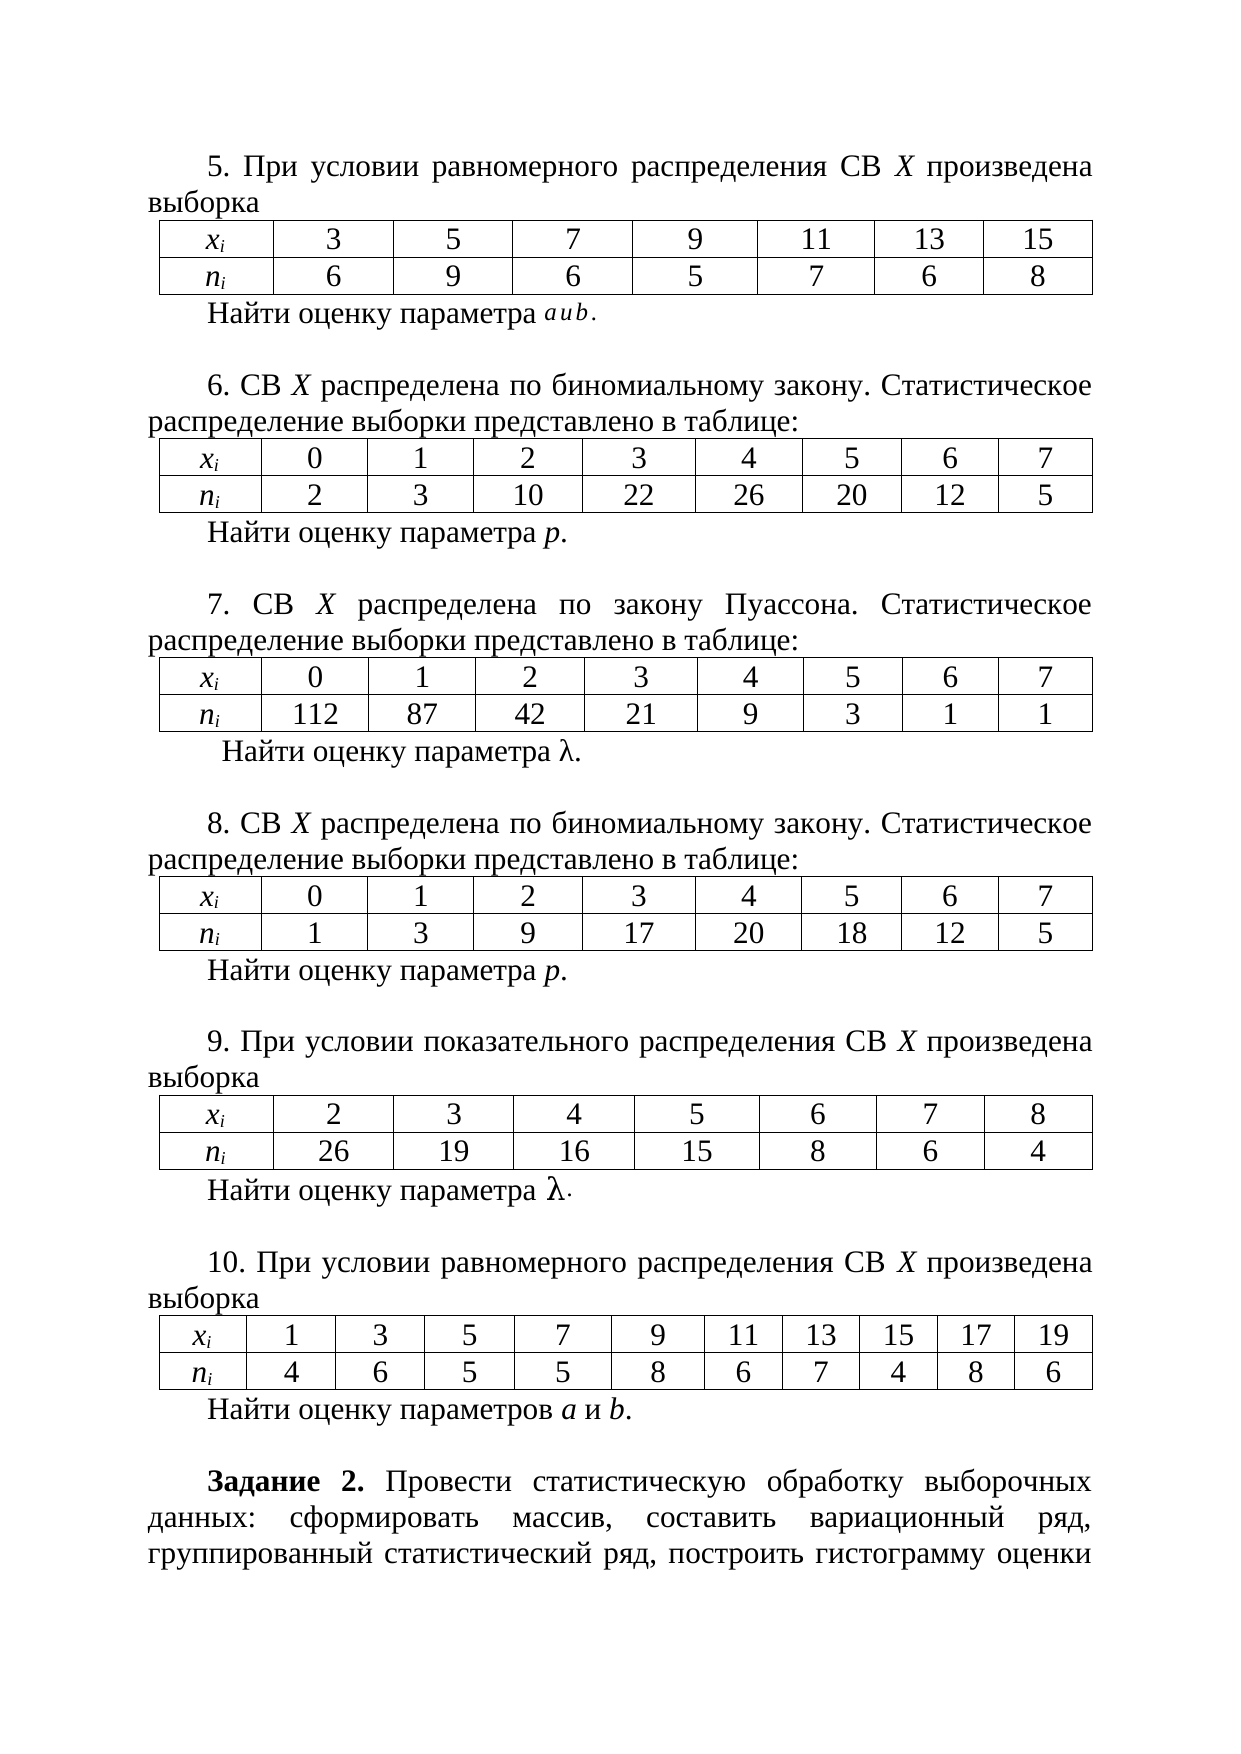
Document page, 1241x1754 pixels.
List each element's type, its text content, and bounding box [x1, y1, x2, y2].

table_cell 112 [262, 695, 368, 731]
table_cell 3 [368, 476, 473, 512]
table_header 4 [696, 877, 801, 913]
table_cell 12 [902, 914, 998, 950]
table_cell 5 [633, 258, 757, 293]
table_cell 1 [262, 914, 367, 950]
table_header 5 [802, 877, 901, 913]
table_cell 5 [515, 1353, 611, 1389]
table_cell 3 [804, 695, 902, 731]
table_header 0 [262, 439, 367, 475]
table_cell 18 [802, 914, 901, 950]
table_header 4 [698, 658, 803, 694]
table_header 11 [758, 221, 874, 257]
table_cell 6 [513, 258, 632, 293]
table_header 15 [984, 221, 1092, 257]
table_header 5 [635, 1096, 759, 1132]
table_header 9 [612, 1316, 704, 1352]
table_cell 4 [860, 1353, 937, 1389]
table_header 6 [760, 1096, 876, 1132]
table_cell 8 [984, 258, 1092, 293]
text 6. СВ Х распределена по биномиальному закону. Статистическое распределение выборки представлено в таблице: [148, 366, 1092, 438]
table_header 5 [425, 1316, 514, 1352]
table_cell 8 [612, 1353, 704, 1389]
table_cell 21 [585, 695, 697, 731]
table_cell 8 [938, 1353, 1014, 1389]
table_header 19 [1015, 1316, 1092, 1352]
table_cell 17 [583, 914, 695, 950]
table_cell 6 [336, 1353, 424, 1389]
table_header 7 [999, 877, 1092, 913]
table_cell 1 [999, 695, 1092, 731]
table_cell 6 [274, 258, 393, 293]
table_header 3 [394, 1096, 513, 1132]
table_header 8 [985, 1096, 1092, 1132]
table_header 4 [696, 439, 802, 475]
text 8. СВ Х распределена по биномиальному закону. Статистическое распределение выборки представлено в таблице: [148, 804, 1092, 876]
table_header 1 [368, 439, 473, 475]
table_cell ni [160, 476, 261, 512]
table_header 4 [514, 1096, 634, 1132]
table_header 6 [902, 439, 998, 475]
table_cell 22 [583, 476, 695, 512]
table_header 7 [515, 1316, 611, 1352]
text Найти оценку параметра λ. [148, 732, 1092, 768]
table_cell 7 [783, 1353, 859, 1389]
table_header 3 [274, 221, 393, 257]
table_cell 26 [274, 1133, 393, 1168]
table_cell 9 [394, 258, 512, 293]
table_cell 6 [875, 258, 983, 293]
table_cell 6 [1015, 1353, 1092, 1389]
text Найти оценку параметра λ [148, 1169, 1092, 1207]
text Найти оценку параметра р. [148, 951, 1092, 987]
table_header 7 [877, 1096, 984, 1132]
table_header 3 [583, 439, 695, 475]
table_header 7 [513, 221, 632, 257]
table_cell 20 [803, 476, 901, 512]
table_header 5 [804, 658, 902, 694]
table_cell 7 [758, 258, 874, 293]
table_cell ni [160, 258, 273, 293]
table_cell 16 [514, 1133, 634, 1168]
table_header 13 [875, 221, 983, 257]
table_header 7 [999, 658, 1092, 694]
table_cell 8 [760, 1133, 876, 1168]
table_cell 3 [368, 914, 473, 950]
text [148, 1462, 1092, 1570]
text Найти оценку параметра р. [148, 513, 1092, 549]
table_header 3 [585, 658, 697, 694]
table_cell 2 [262, 476, 367, 512]
table_cell 1 [903, 695, 998, 731]
table_header 5 [803, 439, 901, 475]
table_header 11 [705, 1316, 782, 1352]
table_cell ni [160, 695, 261, 731]
text 9. При условии показательного распределения СВ Х произведена выборка [148, 1023, 1092, 1094]
table_header хi [160, 1316, 246, 1352]
table_cell 12 [902, 476, 998, 512]
table_cell 9 [698, 695, 803, 731]
table_header 6 [902, 877, 998, 913]
text Найти оценку параметров a и b. [148, 1390, 1092, 1426]
table_header 5 [394, 221, 512, 257]
table_cell 10 [474, 476, 582, 512]
table_header 3 [583, 877, 695, 913]
table_cell 20 [696, 914, 801, 950]
table_header 6 [903, 658, 998, 694]
table_cell 5 [999, 476, 1092, 512]
table_cell 26 [696, 476, 802, 512]
table_header 2 [476, 658, 584, 694]
table_header 0 [262, 877, 367, 913]
table_cell ni [160, 914, 261, 950]
table_header 15 [860, 1316, 937, 1352]
text 10. При условии равномерного распределения СВ Х произведена выборка [148, 1243, 1092, 1315]
table_cell 5 [999, 914, 1092, 950]
table_cell 9 [474, 914, 582, 950]
table_header 1 [247, 1316, 335, 1352]
table_header хi [160, 1096, 273, 1132]
table_header 9 [633, 221, 757, 257]
table_cell 4 [985, 1133, 1092, 1168]
table_cell 5 [425, 1353, 514, 1389]
table_cell 15 [635, 1133, 759, 1168]
table_cell ni [160, 1133, 273, 1168]
text 5. При условии равномерного распределения СВ Х произведена выборка [148, 148, 1092, 219]
table_cell 6 [705, 1353, 782, 1389]
table_cell 42 [476, 695, 584, 731]
table_cell 19 [394, 1133, 513, 1168]
table_header 0 [262, 658, 368, 694]
table_header 1 [368, 877, 473, 913]
table_cell 6 [877, 1133, 984, 1168]
table_header хi [160, 658, 261, 694]
table_cell ni [160, 1353, 246, 1389]
table_header 3 [336, 1316, 424, 1352]
text Найти оценку параметра [148, 294, 1092, 331]
table_header 1 [369, 658, 475, 694]
table_header хi [160, 439, 261, 475]
table_header 2 [474, 439, 582, 475]
table_header 17 [938, 1316, 1014, 1352]
table_header 13 [783, 1316, 859, 1352]
table_header 7 [999, 439, 1092, 475]
table_header хi [160, 221, 273, 257]
table_header 2 [274, 1096, 393, 1132]
table_cell 87 [369, 695, 475, 731]
table_header хi [160, 877, 261, 913]
table_header 2 [474, 877, 582, 913]
table_cell 4 [247, 1353, 335, 1389]
text 7. СВ Х распределена по закону Пуассона. Статистическое распределение выборки представлено в таблице: [148, 585, 1092, 657]
